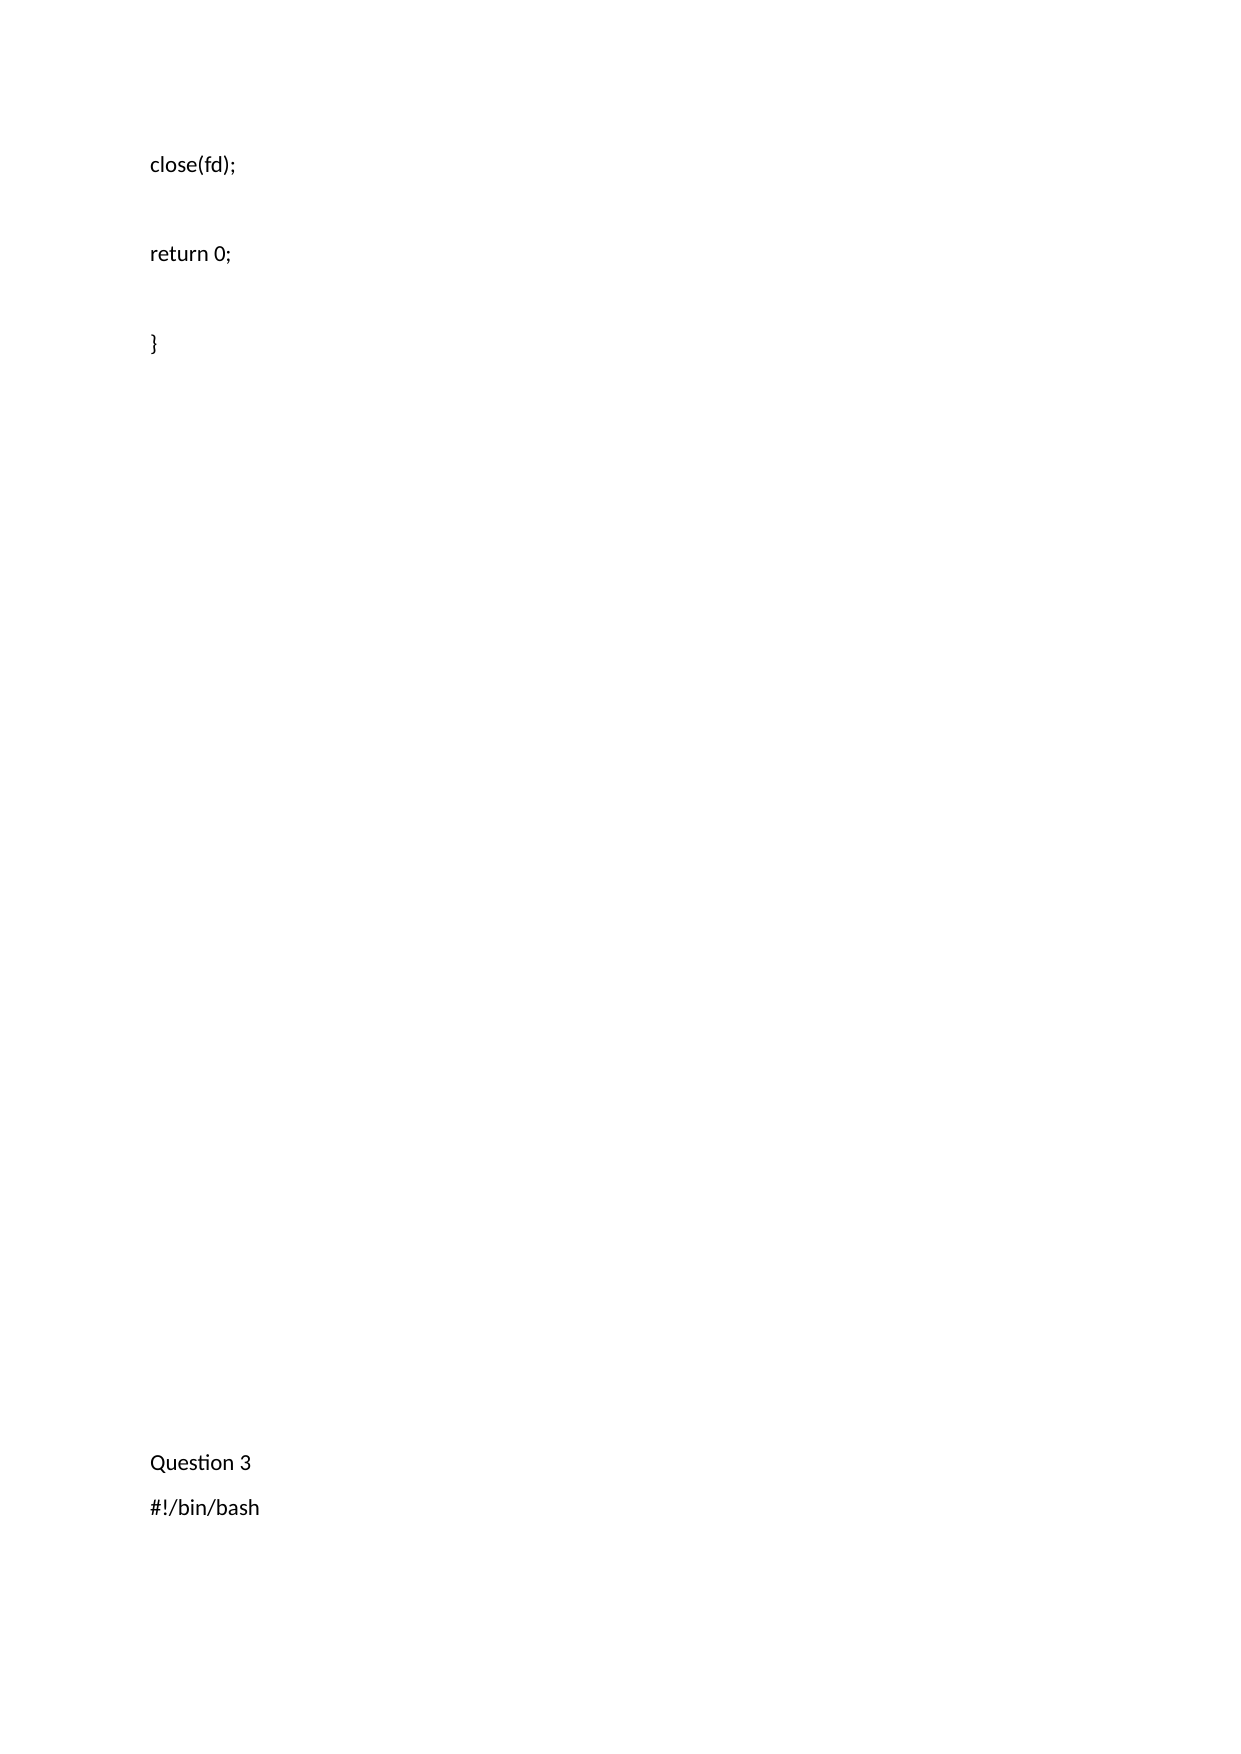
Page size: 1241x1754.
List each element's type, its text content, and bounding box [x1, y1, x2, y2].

text Question 3 [150, 1448, 1090, 1476]
text return 0; [150, 239, 1090, 267]
text } [150, 329, 1090, 357]
text #!/bin/bash [150, 1493, 1090, 1521]
text close(fd); [150, 150, 1090, 178]
